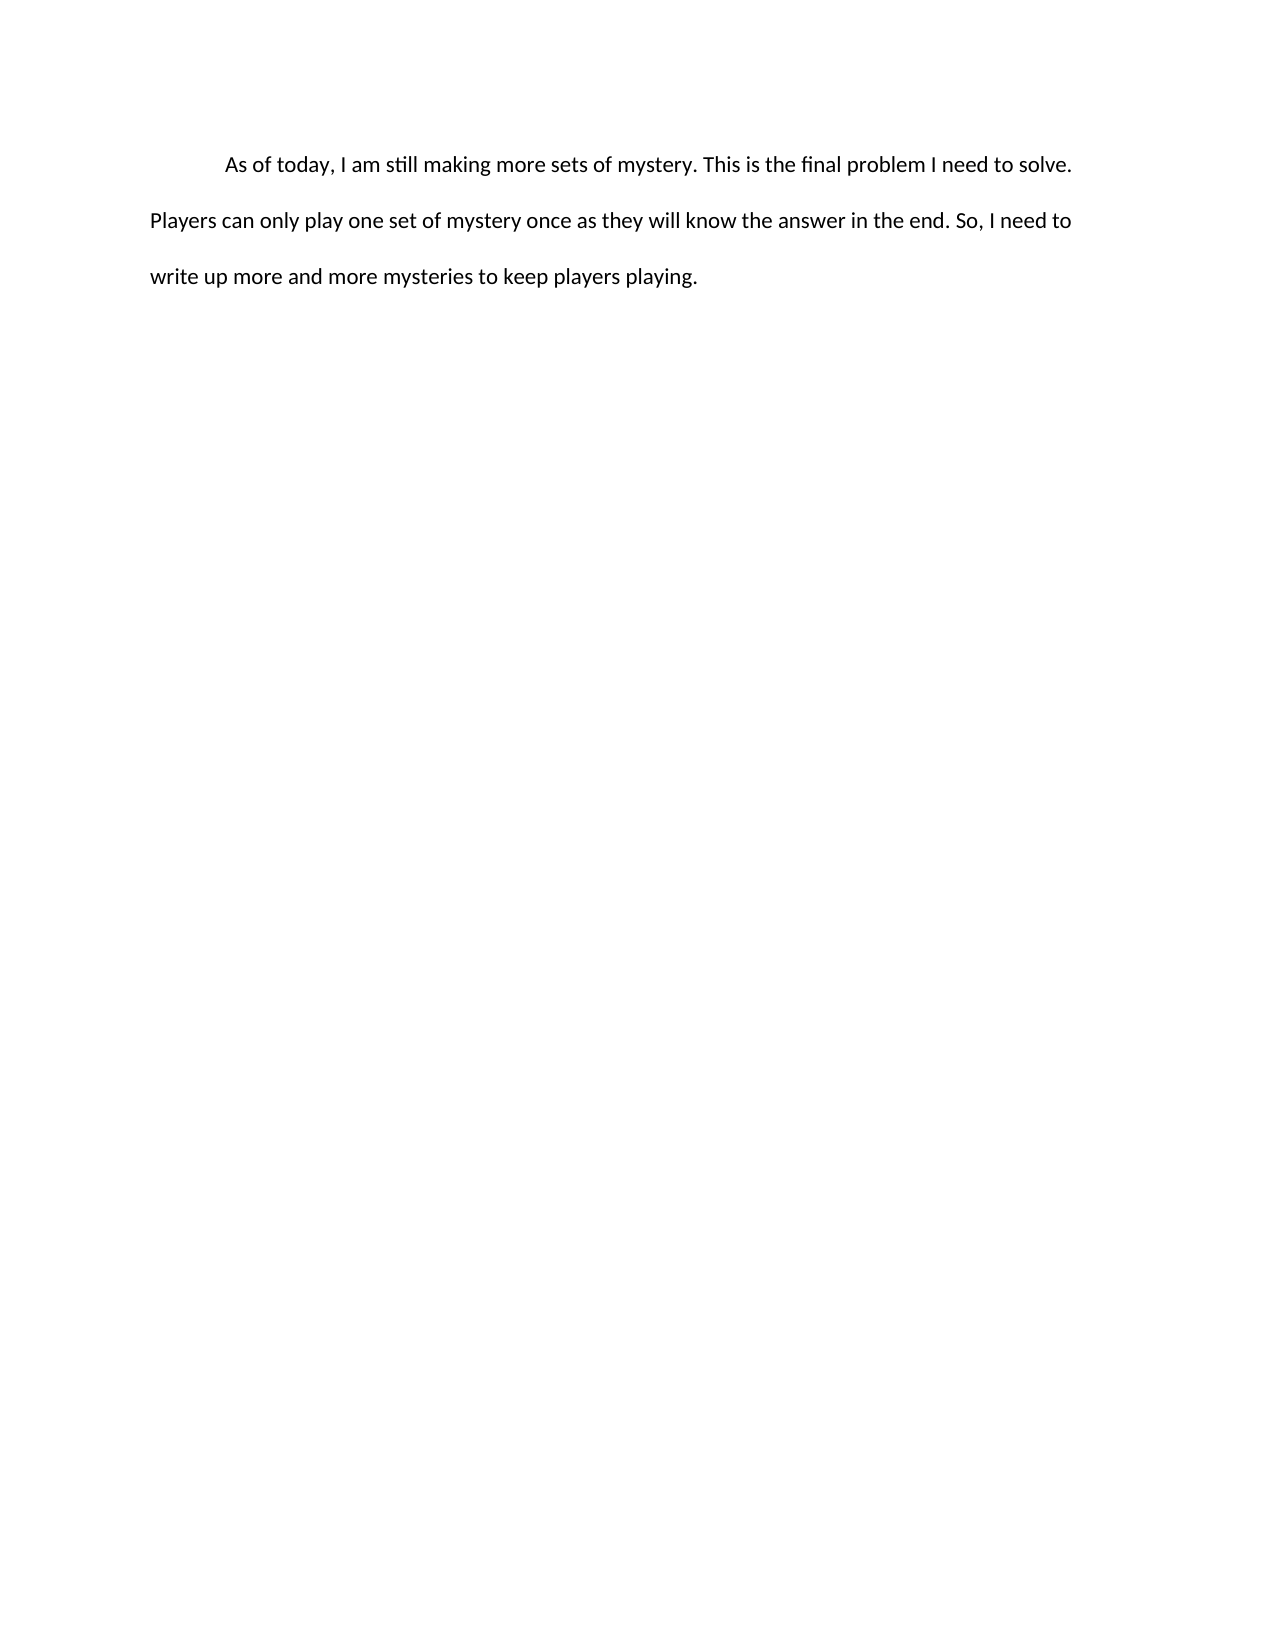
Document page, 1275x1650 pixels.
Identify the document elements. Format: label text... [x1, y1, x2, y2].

text As of today, I am still making more sets of mystery. This is the final problem I need to solve. Players can only play one set of mystery once as they will know the answer in the end. So, I need to write up more and more mysteries to keep players playing. [150, 150, 1125, 290]
